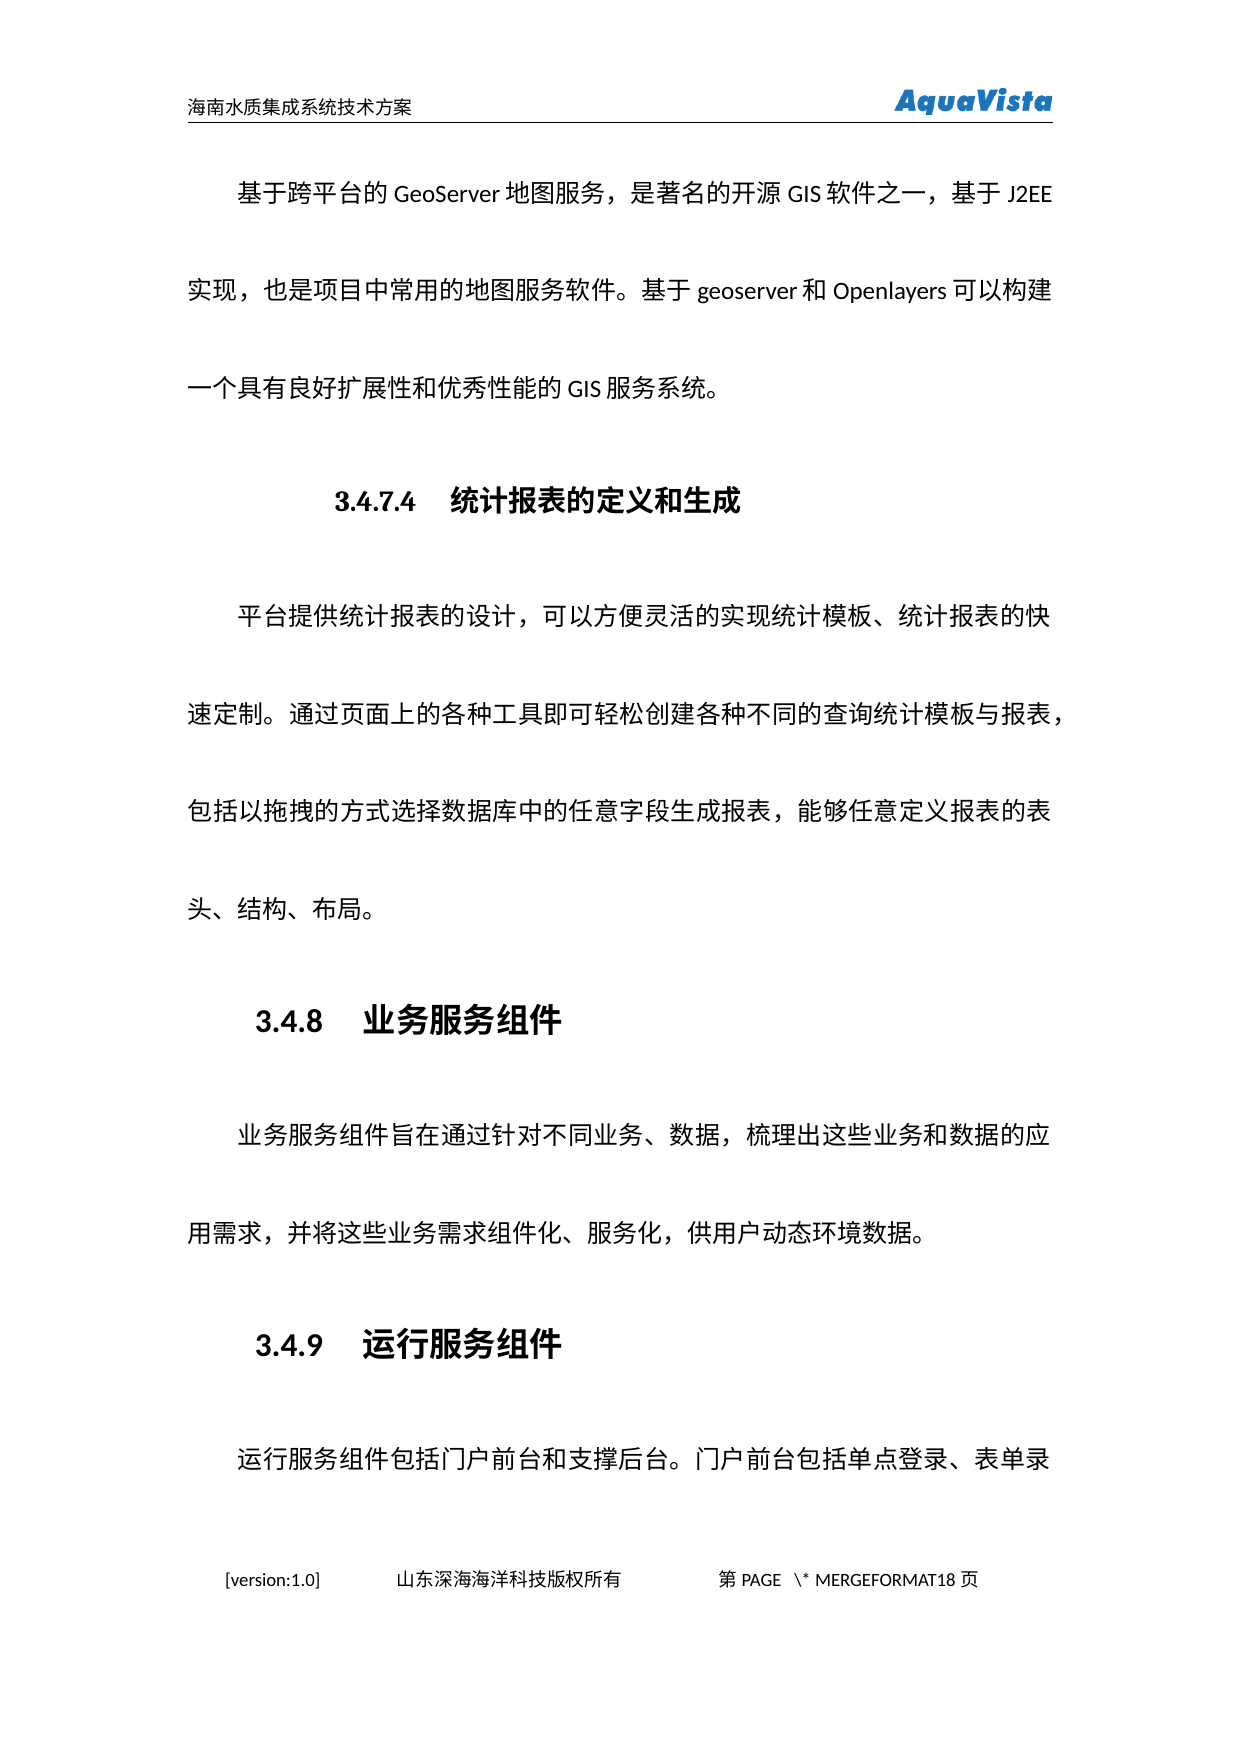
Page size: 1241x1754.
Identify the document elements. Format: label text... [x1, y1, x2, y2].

subtitle 统计报表的定义和生成 [276, 466, 1053, 531]
subtitle 运行服务组件 [187, 1309, 1053, 1374]
picture [893, 88, 1053, 115]
text 基于跨平台的GeoServer地图服务，是著名的开源GIS软件之一，基于J2EE实现，也是项目中常用的地图服务软件。基于geoserver和Openlayers可以构建一个具有良好扩展性和优秀性能的GIS服务系统。 [187, 159, 1053, 419]
subtitle 业务服务组件 [187, 985, 1053, 1050]
text 平台提供统计报表的设计，可以方便灵活的实现统计模板、统计报表的快速定制。通过页面上的各种工具即可轻松创建各种不同的查询统计模板与报表，包括以拖拽的方式选择数据库中的任意字段生成报表，能够任意定义报表的表头、结构、布局。 [187, 582, 1053, 940]
text 业务服务组件旨在通过针对不同业务、数据，梳理出这些业务和数据的应用需求，并将这些业务需求组件化、服务化，供用户动态环境数据。 [187, 1101, 1053, 1264]
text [187, 1425, 1053, 1490]
